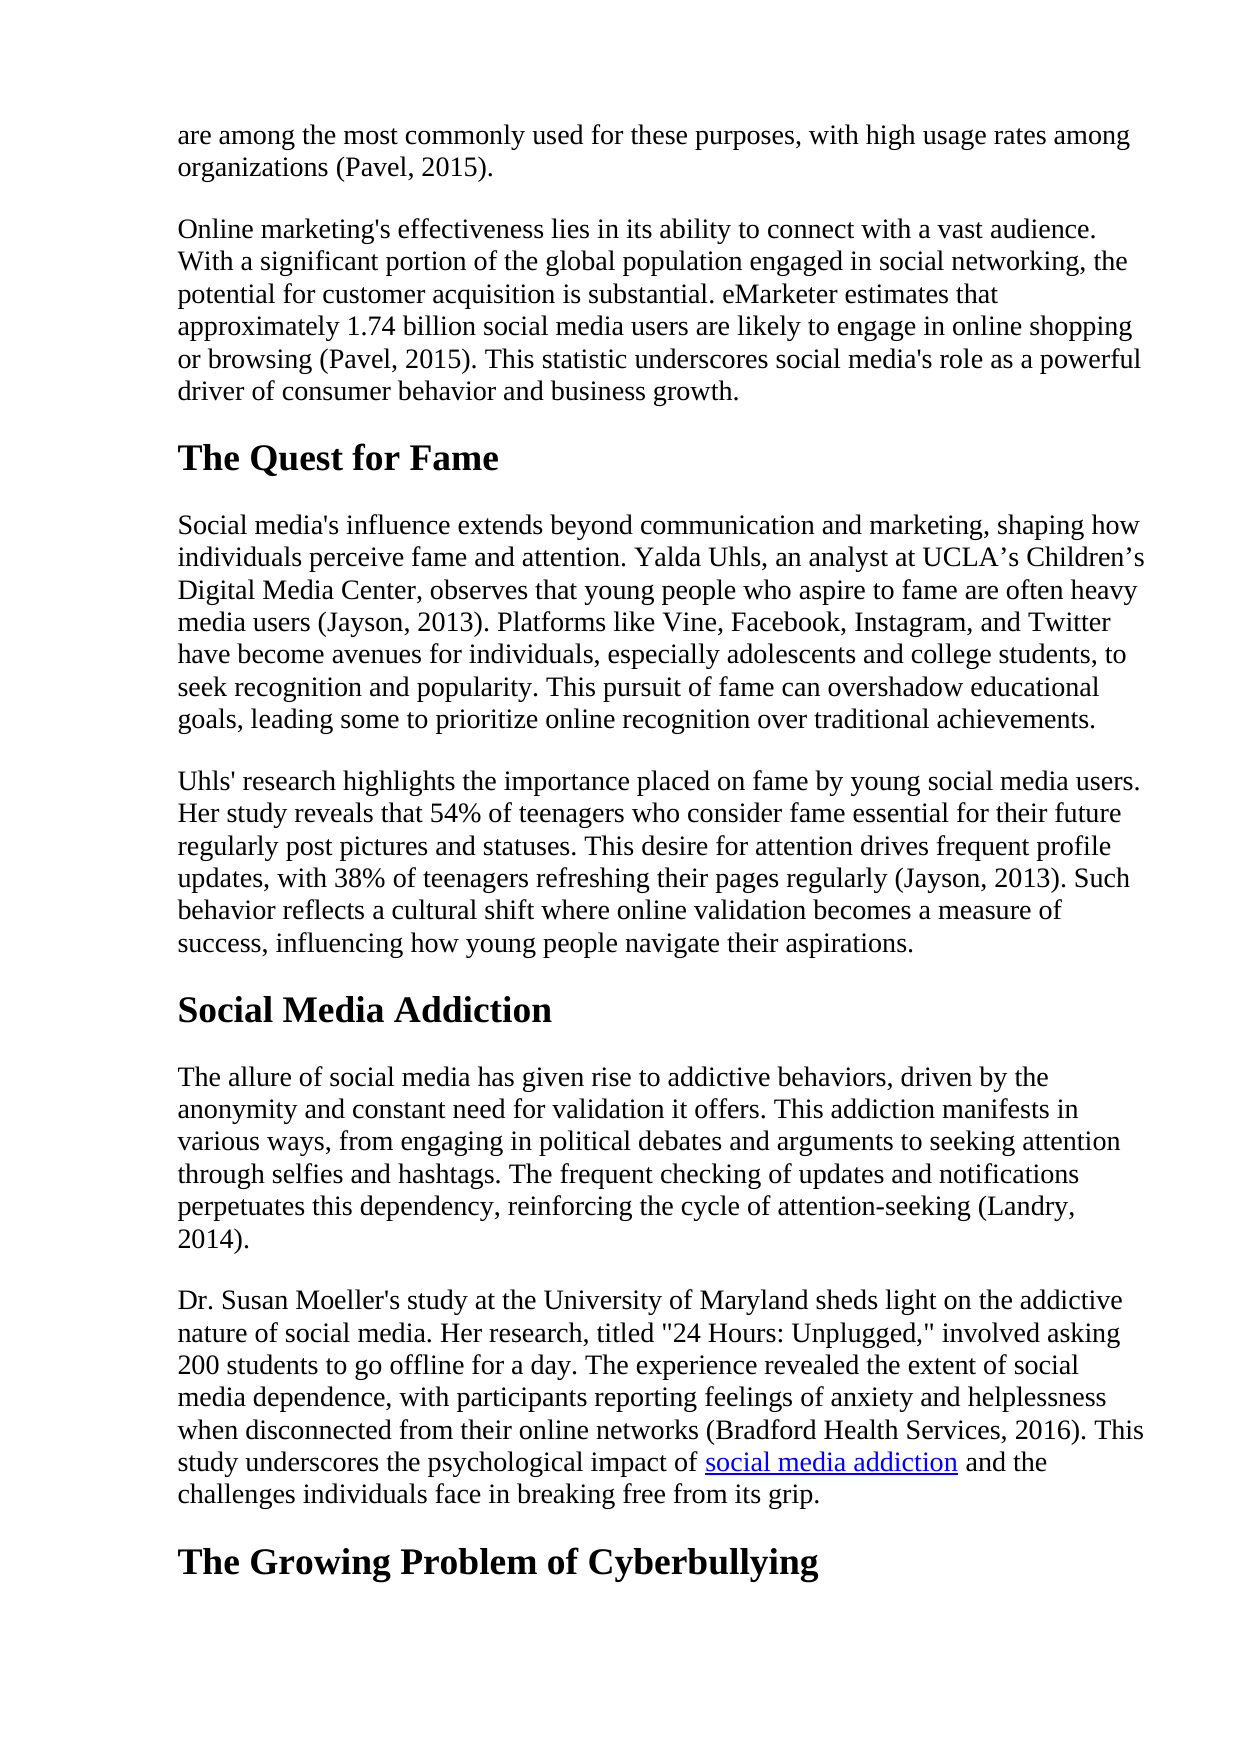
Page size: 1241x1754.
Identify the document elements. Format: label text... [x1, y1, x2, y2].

text Dr. Susan Moeller's study at the University of Maryland sheds light on the addictive nature of social media. Her research, titled "24 Hours: Unplugged," involved asking 200 students to go offline for a day. The experience revealed the extent of social media dependence, with participants reporting feelings of anxiety and helplessness when disconnected from their online networks (Bradford Health Services, 2016). This study underscores the psychological impact of social media addiction and the challenges individuals face in breaking free from its grip. [177, 1283, 1152, 1510]
text Social media's influence extends beyond communication and marketing, shaping how individuals perceive fame and attention. Yalda Uhls, an analyst at UCLA’s Children’s Digital Media Center, observes that young people who aspire to fame are often heavy media users (Jayson, 2013). Platforms like Vine, Facebook, Instagram, and Twitter have become avenues for individuals, especially adolescents and college students, to seek recognition and popularity. This pursuit of fame can overshadow educational goals, leading some to prioritize online recognition over traditional achievements. [177, 508, 1152, 735]
subtitle Social Media Addiction [177, 987, 1152, 1031]
subtitle The Quest for Fame [177, 436, 1152, 479]
text The allure of social media has given rise to addictive behaviors, driven by the anonymity and constant need for validation it offers. This addiction manifests in various ways, from engaging in political debates and arguments to seeking attention through selfies and hashtags. The frequent checking of updates and notifications perpetuates this dependency, reinforcing the cycle of attention-seeking (Landry, 2014). [177, 1060, 1152, 1254]
text Online marketing's effectiveness lies in its ability to connect with a vast audience. With a significant portion of the global population engaged in social networking, the potential for customer acquisition is substantial. eMarketer estimates that approximately 1.74 billion social media users are likely to engage in online shopping or browsing (Pavel, 2015). This statistic underscores social media's role as a powerful driver of consumer behavior and business growth. [177, 212, 1152, 406]
text Uhls' research highlights the importance placed on fame by young social media users. Her study reveals that 54% of teenagers who consider fame essential for their future regularly post pictures and statuses. This desire for attention drives frequent profile updates, with 38% of teenagers refreshing their pages regularly (Jayson, 2013). Such behavior reflects a cultural shift where online validation becomes a measure of success, influencing how young people navigate their aspirations. [177, 764, 1152, 958]
subtitle The Growing Problem of Cyberbullying [177, 1539, 1152, 1582]
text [177, 118, 1152, 183]
